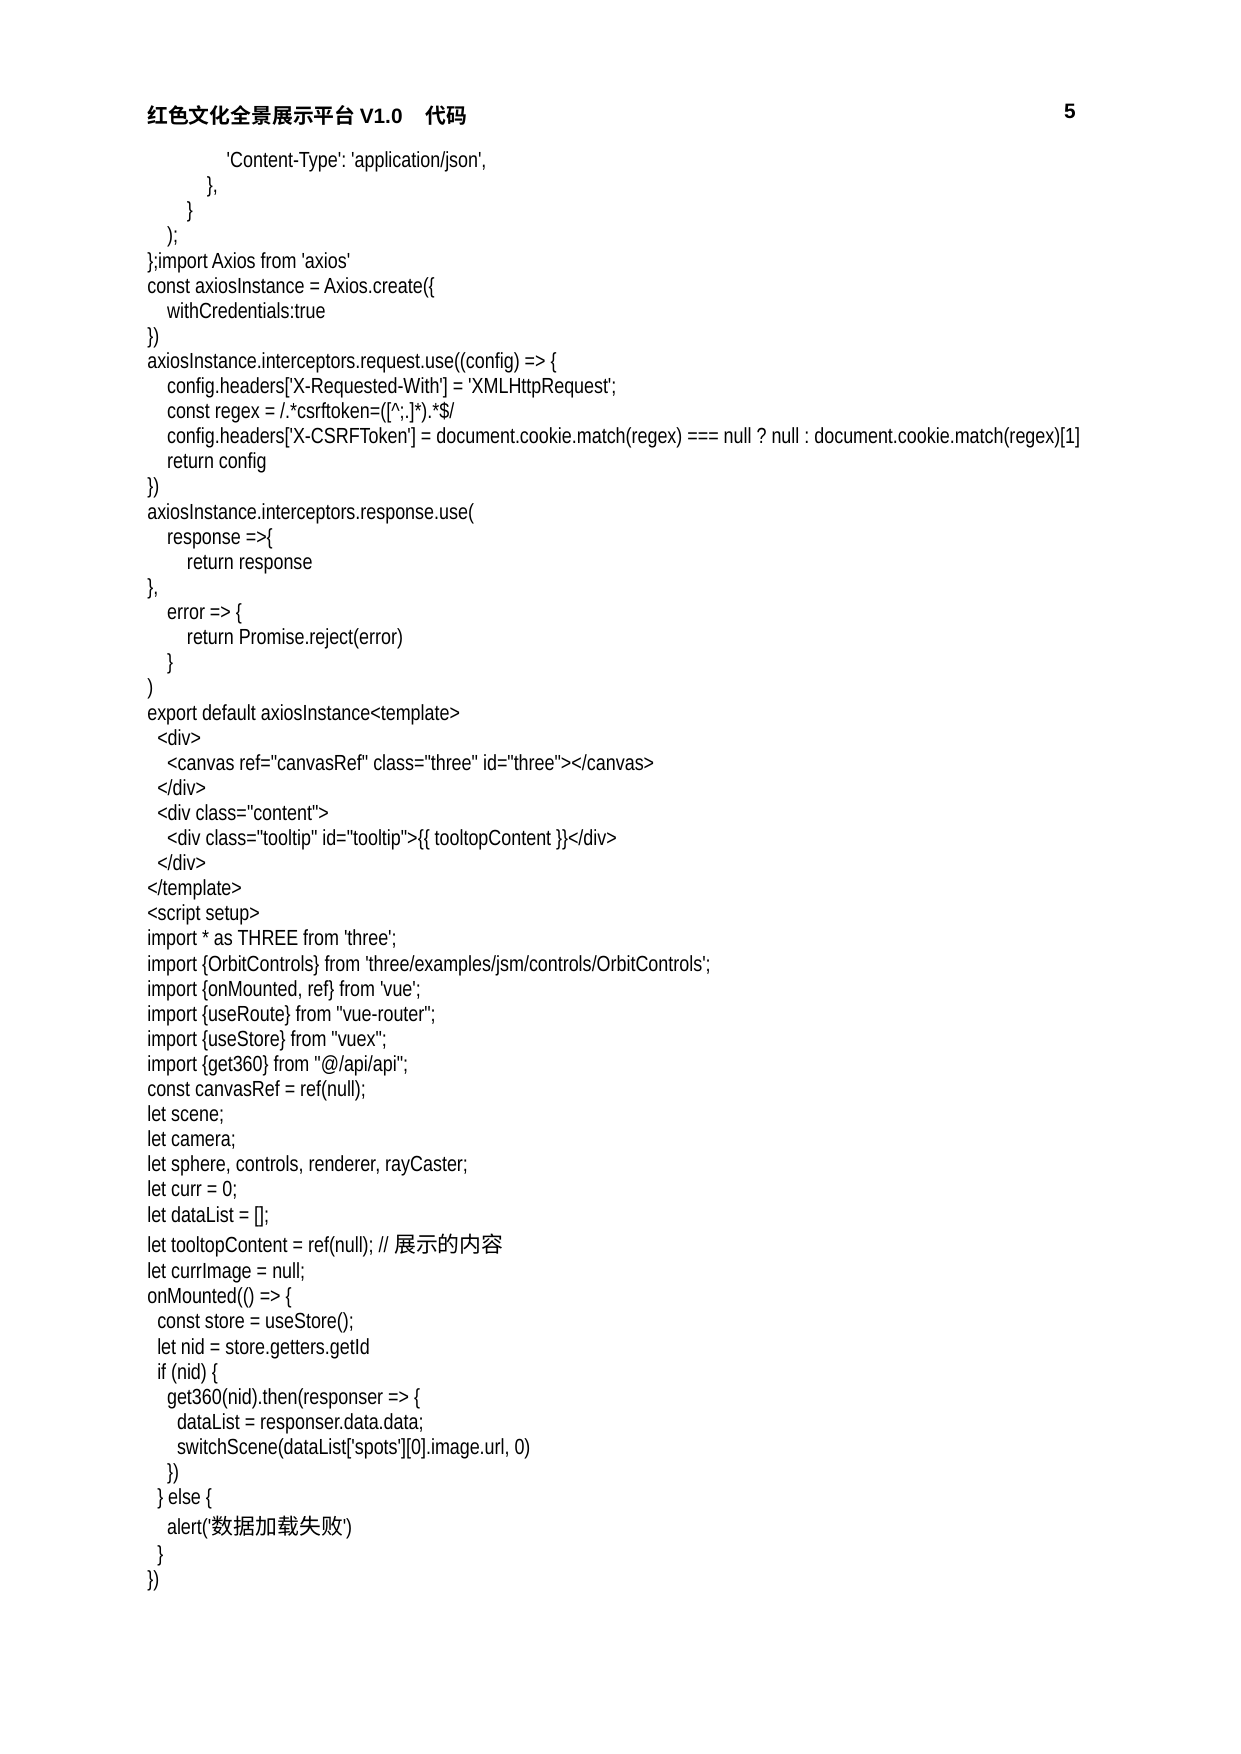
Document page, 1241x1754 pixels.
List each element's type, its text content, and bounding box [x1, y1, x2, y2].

text <div class="content"> [147, 800, 1093, 825]
text }, [147, 574, 1093, 599]
text } [147, 649, 1093, 674]
text config.headers['X-Requested-With'] = 'XMLHttpRequest'; [147, 373, 1093, 398]
text let currImage = null; [147, 1258, 1093, 1283]
text export default axiosInstance<template> [147, 699, 1093, 724]
text let nid = store.getters.getId [147, 1333, 1093, 1359]
text onMounted(() => { [147, 1283, 1093, 1308]
text <div> [147, 724, 1093, 749]
text </div> [147, 850, 1093, 875]
text let tooltopContent = ref(null); // 展示的内容 [147, 1227, 1093, 1258]
text let sphere, controls, renderer, rayCaster; [147, 1151, 1093, 1176]
text }) [147, 473, 1093, 498]
text let camera; [147, 1126, 1093, 1151]
text const store = useStore(); [147, 1308, 1093, 1333]
text <canvas ref="canvasRef" class="three" id="three"></canvas> [147, 749, 1093, 775]
text import {onMounted, ref} from 'vue'; [147, 976, 1093, 1001]
text </div> [147, 775, 1093, 800]
text }) [147, 1566, 1093, 1591]
text }) [147, 1459, 1093, 1484]
text axiosInstance.interceptors.response.use( [147, 498, 1093, 524]
text error => { [147, 599, 1093, 624]
text alert('数据加载失败') [147, 1509, 1093, 1541]
text <script setup> [147, 900, 1093, 925]
text ) [147, 674, 1093, 699]
text const regex = /.*csrftoken=([^;.]*).*$/ [147, 398, 1093, 423]
text get360(nid).then(responser => { [147, 1384, 1093, 1409]
text import {useStore} from "vuex"; [147, 1026, 1093, 1051]
text </template> [147, 875, 1093, 900]
text }) [147, 323, 1093, 348]
text } else { [147, 1484, 1093, 1509]
text return Promise.reject(error) [147, 624, 1093, 649]
text } [147, 197, 1093, 222]
text dataList = responser.data.data; [147, 1409, 1093, 1434]
text import {useRoute} from "vue-router"; [147, 1001, 1093, 1026]
text };import Axios from 'axios' [147, 247, 1093, 273]
text withCredentials:true [147, 298, 1093, 323]
text return response [147, 549, 1093, 574]
text const axiosInstance = Axios.create({ [147, 273, 1093, 298]
text import * as THREE from 'three'; [147, 925, 1093, 950]
text let dataList = []; [147, 1201, 1093, 1227]
text <div class="tooltip" id="tooltip">{{ tooltopContent }}</div> [147, 825, 1093, 850]
text response =>{ [147, 524, 1093, 549]
text 'Content-Type': 'application/json', [147, 147, 1093, 172]
text } [147, 1541, 1093, 1566]
text if (nid) { [147, 1359, 1093, 1384]
text config.headers['X-CSRFToken'] = document.cookie.match(regex) === null ? null : document.cookie.match(regex)[1] [147, 423, 1093, 448]
text switchScene(dataList['spots'][0].image.url, 0) [147, 1434, 1093, 1459]
text ); [147, 222, 1093, 247]
text let curr = 0; [147, 1176, 1093, 1201]
text axiosInstance.interceptors.request.use((config) => { [147, 348, 1093, 373]
text const canvasRef = ref(null); [147, 1076, 1093, 1101]
text return config [147, 448, 1093, 473]
text let scene; [147, 1101, 1093, 1126]
text }, [147, 172, 1093, 197]
text import {get360} from "@/api/api"; [147, 1051, 1093, 1076]
text import {OrbitControls} from 'three/examples/jsm/controls/OrbitControls'; [147, 950, 1093, 976]
